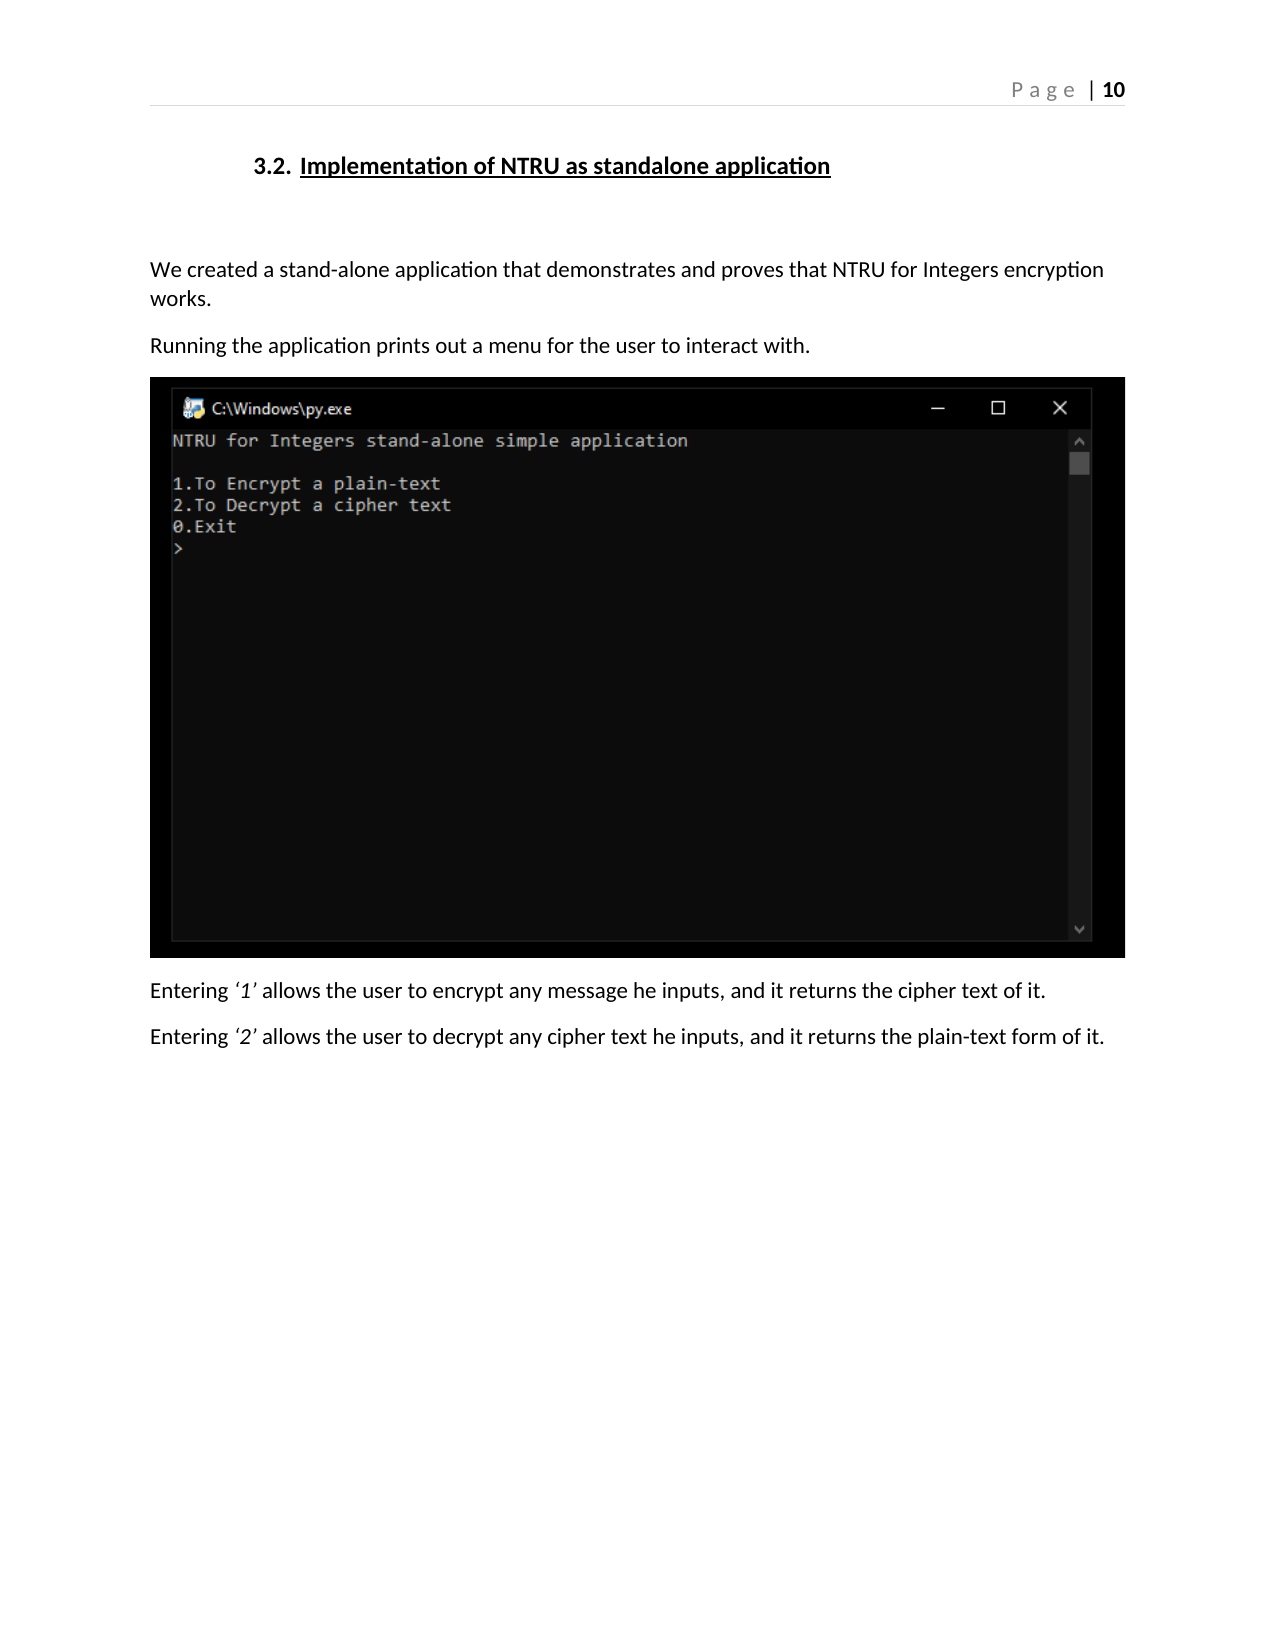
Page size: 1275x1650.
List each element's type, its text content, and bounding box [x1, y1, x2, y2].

text Running the application prints out a menu for the user to interact with. [150, 331, 1125, 359]
text Entering ‘1’ allows the user to encrypt any message he inputs, and it returns the cipher text of it. [150, 976, 1125, 1004]
picture [150, 377, 1125, 958]
text We created a stand-alone application that demonstrates and proves that NTRU for Integers encryption works. [150, 255, 1125, 312]
list Implementation of NTRU as standalone application [225, 150, 1125, 181]
text Entering ‘2’ allows the user to decrypt any cipher text he inputs, and it returns the plain-text form of it. [150, 1022, 1125, 1051]
